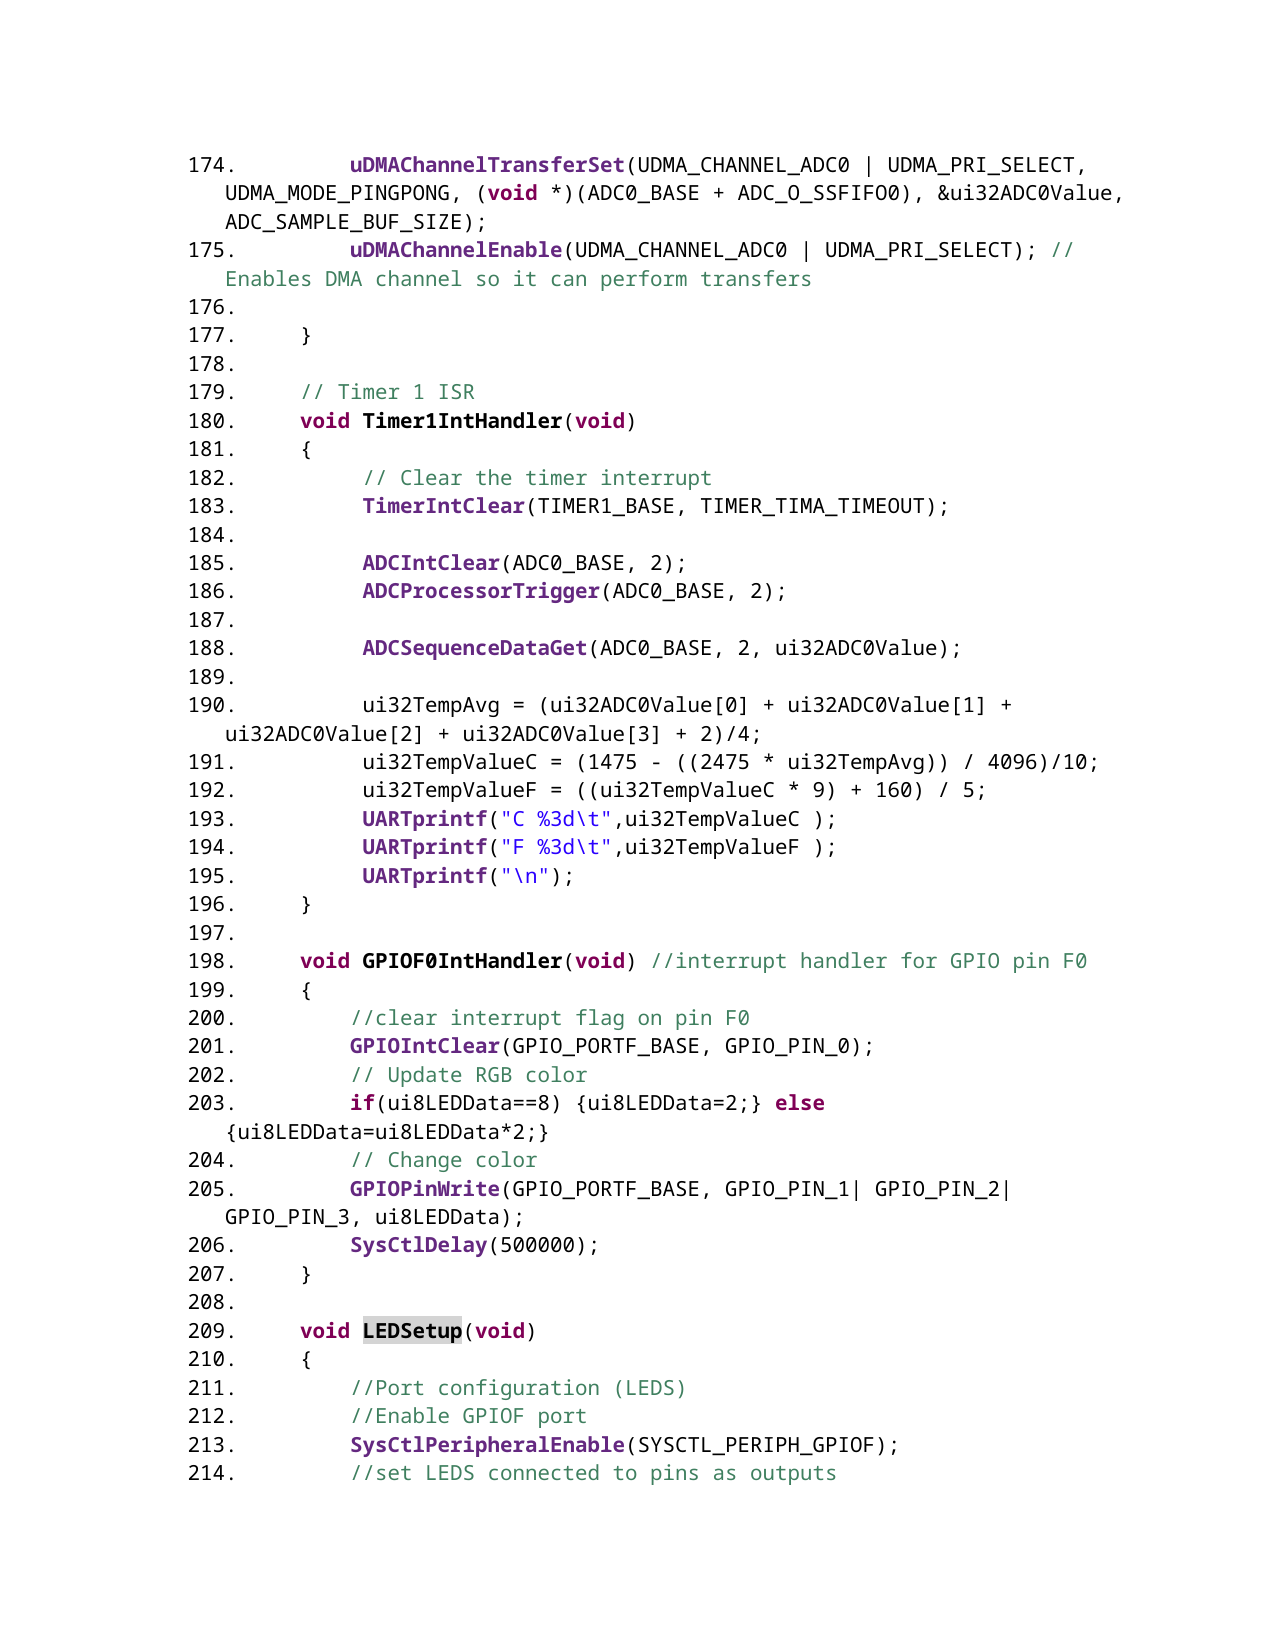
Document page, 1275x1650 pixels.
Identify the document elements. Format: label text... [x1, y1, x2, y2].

list //Port configuration (LEDS) [187, 1373, 1125, 1401]
list void Timer1IntHandler(void) [187, 406, 1125, 434]
list } [187, 889, 1125, 918]
list UARTprintf("\n"); [187, 861, 1125, 889]
list //set LEDS connected to pins as outputs [187, 1458, 1125, 1487]
list SysCtlDelay(500000); [187, 1231, 1125, 1259]
list ui32TempAvg = (ui32ADC0Value[0] + ui32ADC0Value[1] + ui32ADC0Value[2] + ui32ADC0Value[3] + 2)/4; [187, 690, 1125, 747]
list uDMAChannelTransferSet(UDMA_CHANNEL_ADC0 | UDMA_PRI_SELECT, UDMA_MODE_PINGPONG, (void *)(ADC0_BASE + ADC_O_SSFIFO0), &ui32ADC0Value, ADC_SAMPLE_BUF_SIZE); [187, 150, 1125, 235]
list //clear interrupt flag on pin F0 [187, 1003, 1125, 1032]
list ADCIntClear(ADC0_BASE, 2); [187, 548, 1125, 577]
list ADCProcessorTrigger(ADC0_BASE, 2); [187, 577, 1125, 605]
list uDMAChannelEnable(UDMA_CHANNEL_ADC0 | UDMA_PRI_SELECT); // Enables DMA channel so it can perform transfers [187, 235, 1125, 292]
list UARTprintf("F %3d\t",ui32TempValueF ); [187, 832, 1125, 861]
list void GPIOF0IntHandler(void) //interrupt handler for GPIO pin F0 [187, 946, 1125, 975]
list UARTprintf("C %3d\t",ui32TempValueC ); [187, 804, 1125, 832]
list TimerIntClear(TIMER1_BASE, TIMER_TIMA_TIMEOUT); [187, 491, 1125, 520]
list } [187, 321, 1125, 349]
list { [187, 1344, 1125, 1373]
list { [187, 975, 1125, 1003]
list ui32TempValueC = (1475 - ((2475 * ui32TempAvg)) / 4096)/10; [187, 747, 1125, 776]
list void LEDSetup(void) [462, 1316, 1125, 1344]
list } [187, 1259, 1125, 1287]
list //Enable GPIOF port [187, 1401, 1125, 1430]
list // Timer 1 ISR [187, 377, 1125, 406]
list ADCSequenceDataGet(ADC0_BASE, 2, ui32ADC0Value); [187, 633, 1125, 662]
list if(ui8LEDData==8) {ui8LEDData=2;} else {ui8LEDData=ui8LEDData*2;} [187, 1088, 1125, 1145]
list // Update RGB color [187, 1060, 1125, 1088]
list void LEDSetup(void) [187, 1316, 363, 1344]
list // Clear the timer interrupt [187, 463, 1125, 491]
list { [187, 434, 1125, 463]
list SysCtlPeripheralEnable(SYSCTL_PERIPH_GPIOF); [187, 1430, 1125, 1458]
list ui32TempValueF = ((ui32TempValueC * 9) + 160) / 5; [187, 776, 1125, 804]
list GPIOIntClear(GPIO_PORTF_BASE, GPIO_PIN_0); [187, 1032, 1125, 1060]
list GPIOPinWrite(GPIO_PORTF_BASE, GPIO_PIN_1| GPIO_PIN_2| GPIO_PIN_3, ui8LEDData); [187, 1174, 1125, 1231]
list // Change color [187, 1145, 1125, 1174]
